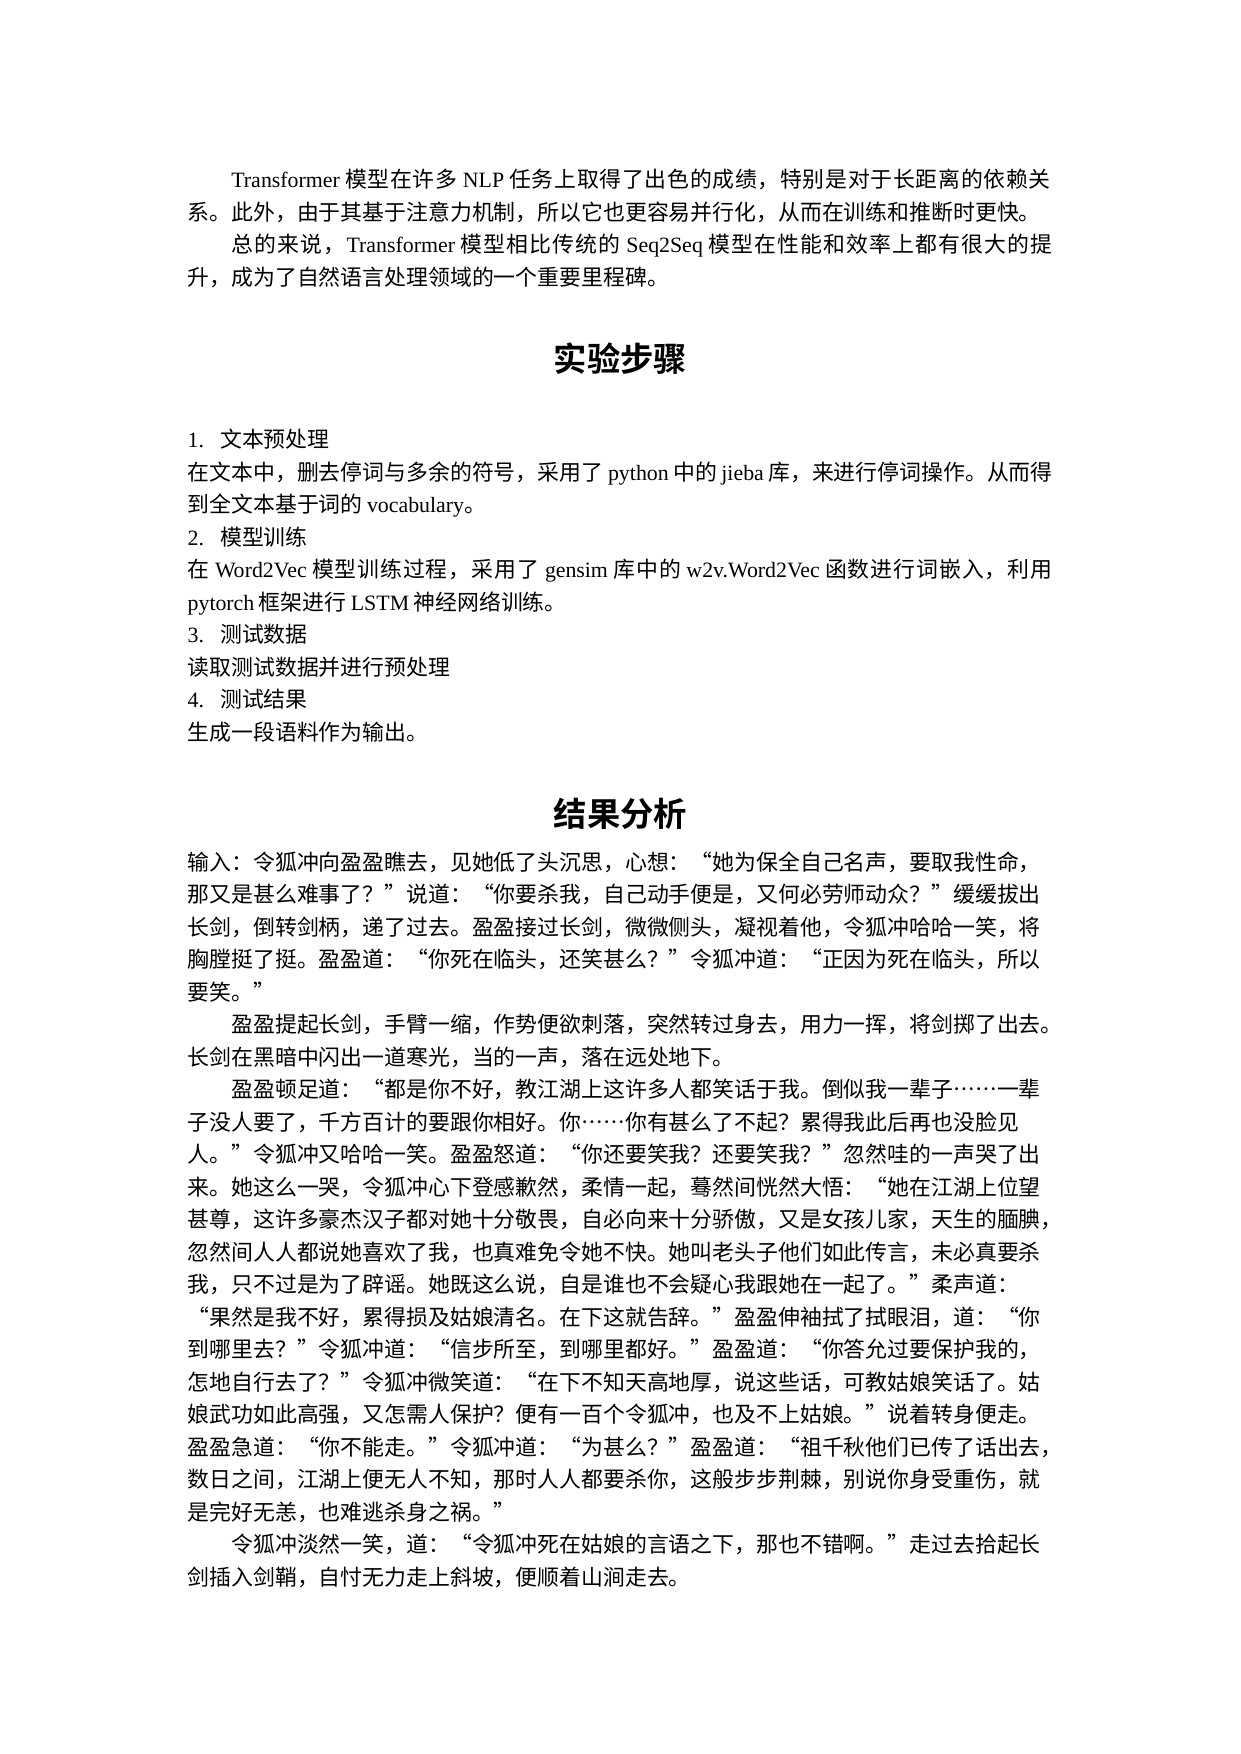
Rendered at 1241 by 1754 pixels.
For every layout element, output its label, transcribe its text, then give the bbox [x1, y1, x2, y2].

list 读取测试数据并进行预处理 [187, 649, 1053, 682]
text Transformer模型在许多NLP任务上取得了出色的成绩，特别是对于长距离的依赖关系。此外，由于其基于注意力机制，所以它也更容易并行化，从而在训练和推断时更快。 [187, 162, 1053, 227]
text 输入：令狐冲向盈盈瞧去，见她低了头沉思，心想：“她为保全自己名声，要取我性命，那又是甚么难事了？”说道：“你要杀我，自己动手便是，又何必劳师动众？”缓缓拔出长剑，倒转剑柄，递了过去。盈盈接过长剑，微微侧头，凝视着他，令狐冲哈哈一笑，将胸膛挺了挺。盈盈道：“你死在临头，还笑甚么？”令狐冲道：“正因为死在临头，所以要笑。” [187, 844, 1053, 1007]
text 令狐冲淡然一笑，道：“令狐冲死在姑娘的言语之下，那也不错啊。”走过去拾起长剑插入剑鞘，自忖无力走上斜坡，便顺着山涧走去。 [187, 1527, 1053, 1592]
list 文本预处理 [187, 422, 1053, 454]
text 盈盈提起长剑，手臂一缩，作势便欲刺落，突然转过身去，用力一挥，将剑掷了出去。长剑在黑暗中闪出一道寒光，当的一声，落在远处地下。 [187, 1007, 1053, 1072]
list 在Word2Vec模型训练过程，采用了gensim库中的w2v.Word2Vec函数进行词嵌入，利用pytorch框架进行LSTM神经网络训练。 [187, 552, 1053, 617]
list 生成一段语料作为输出。 [187, 714, 1053, 747]
text 总的来说，Transformer模型相比传统的Seq2Seq模型在性能和效率上都有很大的提升，成为了自然语言处理领域的一个重要里程碑。 [187, 227, 1053, 292]
list 模型训练 [187, 519, 1053, 552]
list 测试数据 [187, 617, 1053, 649]
list 测试结果 [187, 682, 1053, 714]
text 结果分析 [187, 779, 1053, 844]
text 实验步骤 [187, 324, 1053, 389]
list 在文本中，删去停词与多余的符号，采用了python中的jieba库，来进行停词操作。从而得到全文本基于词的vocabulary。 [187, 454, 1053, 519]
text 盈盈顿足道：“都是你不好，教江湖上这许多人都笑话于我。倒似我一辈子……一辈子没人要了，千方百计的要跟你相好。你……你有甚么了不起？累得我此后再也没脸见人。”令狐冲又哈哈一笑。盈盈怒道：“你还要笑我？还要笑我？”忽然哇的一声哭了出来。她这么一哭，令狐冲心下登感歉然，柔情一起，蓦然间恍然大悟：“她在江湖上位望甚尊，这许多豪杰汉子都对她十分敬畏，自必向来十分骄傲，又是女孩儿家，天生的腼腆，忽然间人人都说她喜欢了我，也真难免令她不快。她叫老头子他们如此传言，未必真要杀我，只不过是为了辟谣。她既这么说，自是谁也不会疑心我跟她在一起了。”柔声道：“果然是我不好，累得损及姑娘清名。在下这就告辞。”盈盈伸袖拭了拭眼泪，道：“你到哪里去？”令狐冲道：“信步所至，到哪里都好。”盈盈道：“你答允过要保护我的，怎地自行去了？”令狐冲微笑道：“在下不知天高地厚，说这些话，可教姑娘笑话了。姑娘武功如此高强，又怎需人保护？便有一百个令狐冲，也及不上姑娘。”说着转身便走。盈盈急道：“你不能走。”令狐冲道：“为甚么？”盈盈道：“祖千秋他们已传了话出去，数日之间，江湖上便无人不知，那时人人都要杀你，这般步步荆棘，别说你身受重伤，就是完好无恙，也难逃杀身之祸。” [187, 1072, 1053, 1527]
